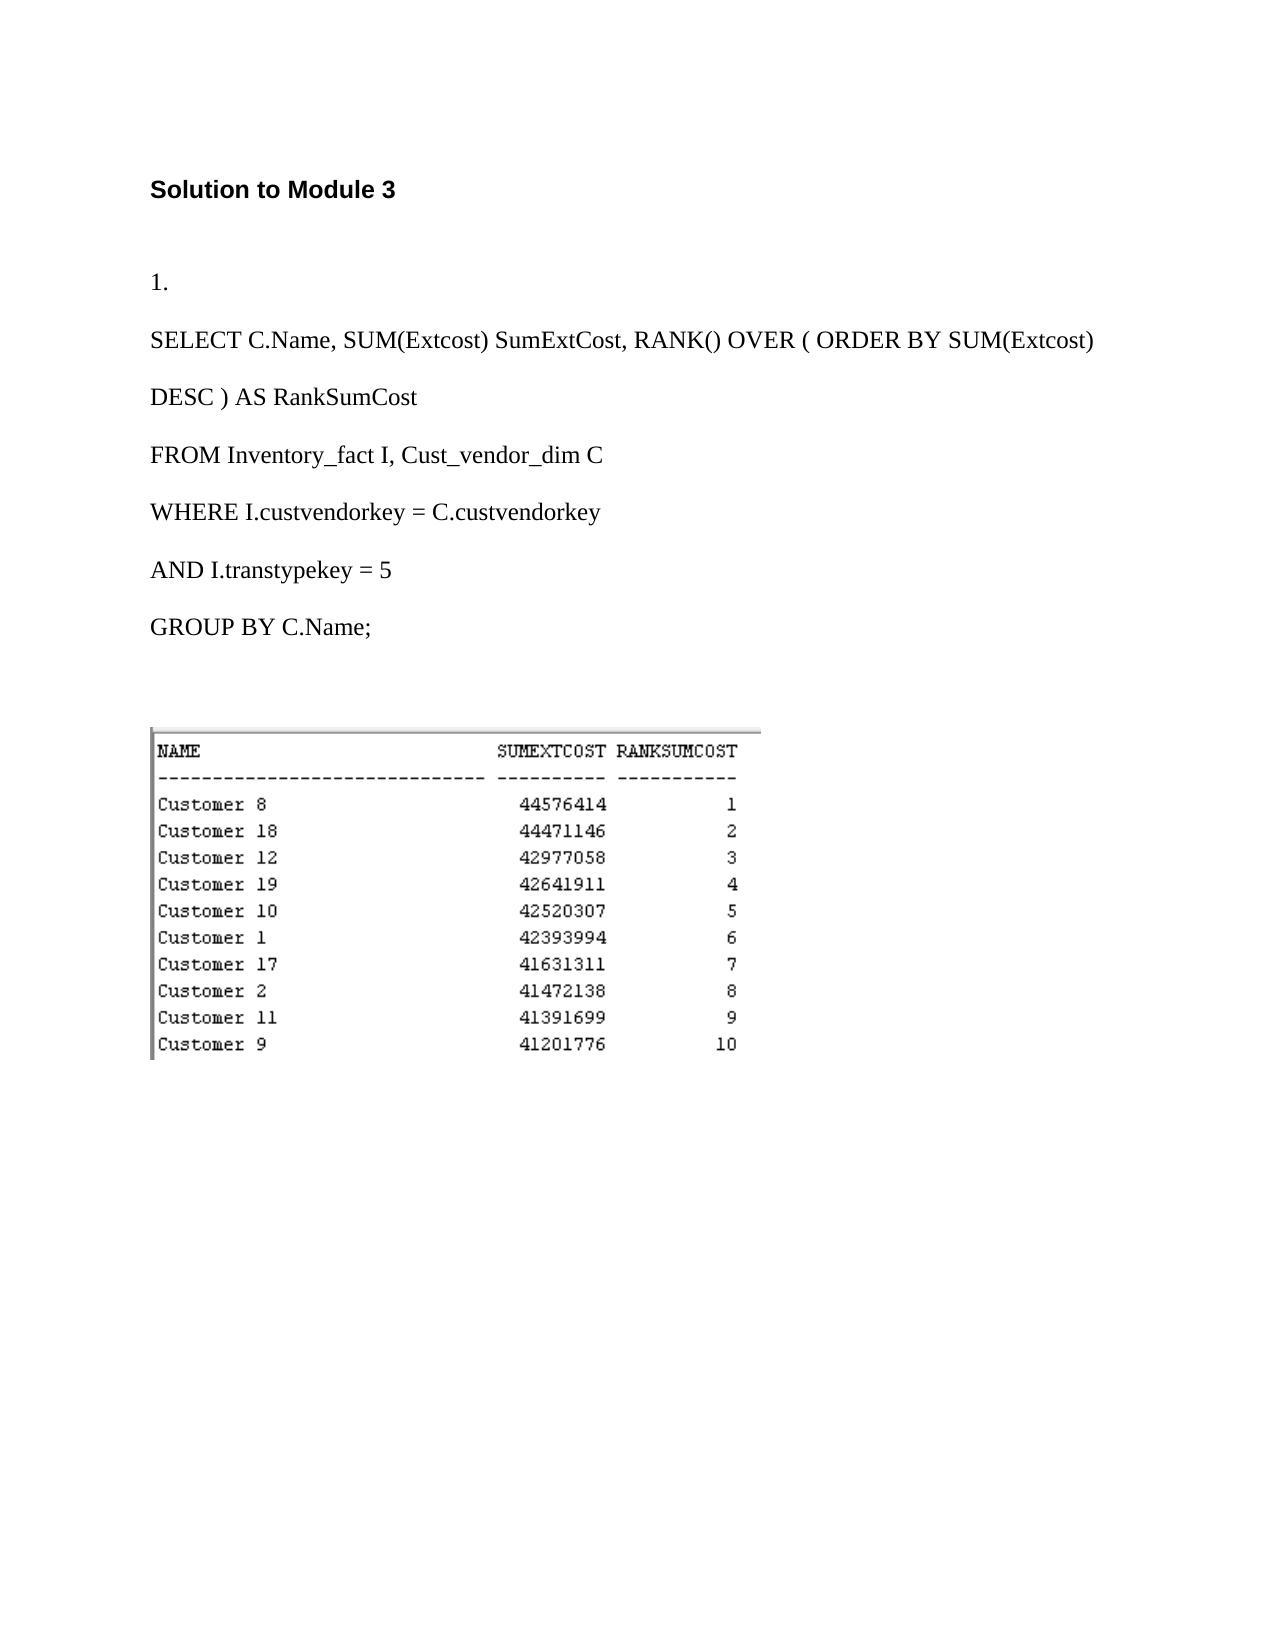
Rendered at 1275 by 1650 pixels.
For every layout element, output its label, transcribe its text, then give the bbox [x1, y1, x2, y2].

subtitle Solution to Module 3 [150, 175, 1125, 204]
text 1. [150, 267, 1125, 296]
text WHERE I.custvendorkey = C.custvendorkey [150, 497, 1125, 526]
text GROUP BY C.Name; [150, 612, 1125, 641]
picture [150, 727, 761, 1060]
text SELECT C.Name, SUM(Extcost) SumExtCost, RANK() OVER ( ORDER BY SUM(Extcost) DESC ) AS RankSumCost [150, 325, 1125, 411]
text AND I.transtypekey = 5 [150, 555, 1125, 584]
text FROM Inventory_fact I, Cust_vendor_dim C [150, 440, 1125, 469]
